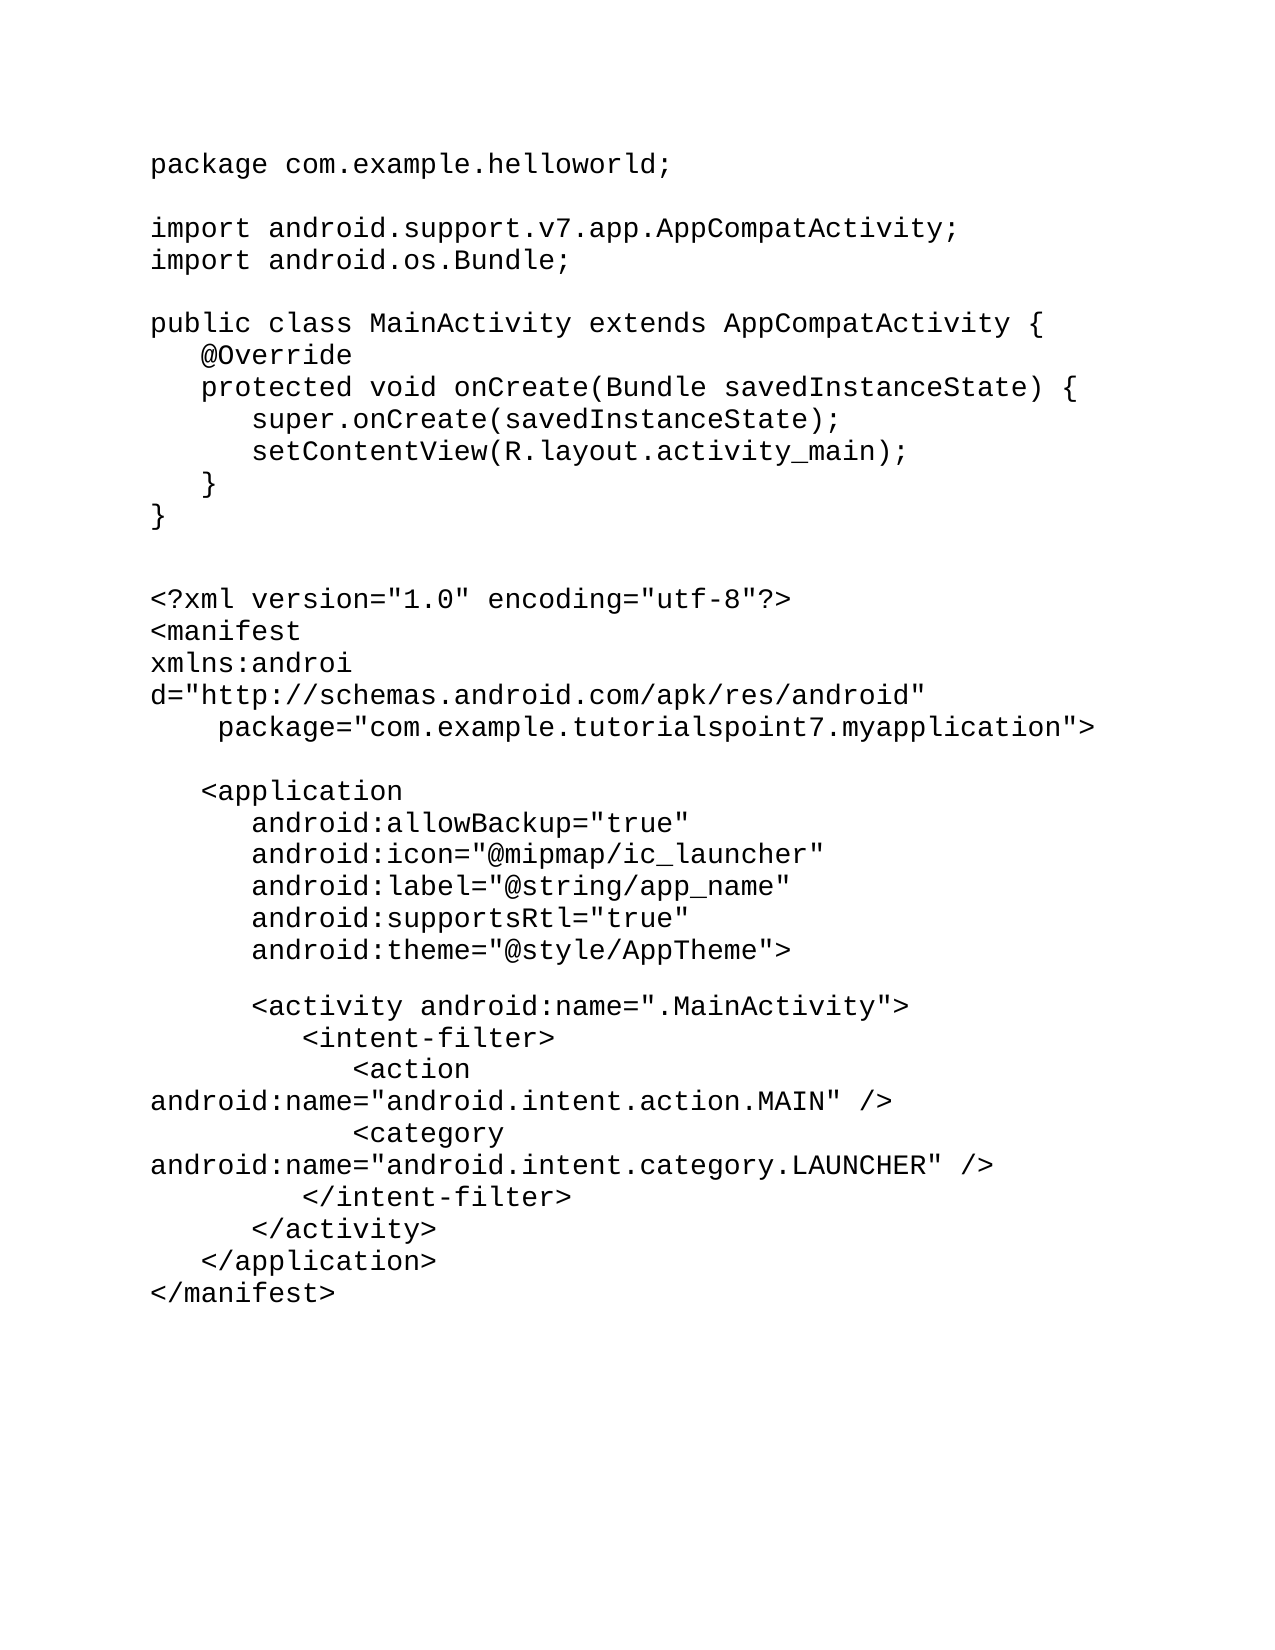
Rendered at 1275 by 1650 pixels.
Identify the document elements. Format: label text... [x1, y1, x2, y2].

text public class MainActivity extends AppCompatActivity { [150, 309, 1125, 341]
text import android.os.Bundle; [150, 246, 1125, 277]
text <intent-filter> [150, 1023, 1125, 1055]
text super.onCreate(savedInstanceState); [150, 405, 1125, 437]
text @Override [150, 341, 1125, 373]
text android:label="@string/app_name" [150, 872, 1125, 904]
text </application> [150, 1247, 1125, 1278]
text <activity android:name=".MainActivity"> [150, 992, 1125, 1023]
text setContentView(R.layout.activity_main); [150, 437, 1125, 469]
text android:icon="@mipmap/ic_launcher" [150, 841, 1125, 872]
text android:supportsRtl="true" [150, 904, 1125, 936]
text } [150, 469, 1125, 501]
text <manifest xmlns:android="http://schemas.android.com/apk/res/android" [150, 617, 1125, 713]
text <?xml version="1.0" encoding="utf-8"?> [150, 586, 1125, 617]
text import android.support.v7.app.AppCompatActivity; [150, 214, 1125, 246]
text <action android:name="android.intent.action.MAIN" /> [150, 1055, 1125, 1119]
text package com.example.helloworld; [150, 150, 1125, 182]
text <category android:name="android.intent.category.LAUNCHER" /> [150, 1119, 1125, 1183]
text </manifest> [150, 1278, 1125, 1310]
text </activity> [150, 1215, 1125, 1247]
text android:theme="@style/AppTheme"> [150, 936, 1125, 968]
text </intent-filter> [150, 1183, 1125, 1215]
text package="com.example.tutorialspoint7.myapplication"> [150, 713, 1125, 745]
text } [150, 501, 1125, 532]
text protected void onCreate(Bundle savedInstanceState) { [150, 373, 1125, 405]
text <application [150, 777, 1125, 809]
text android:allowBackup="true" [150, 809, 1125, 841]
